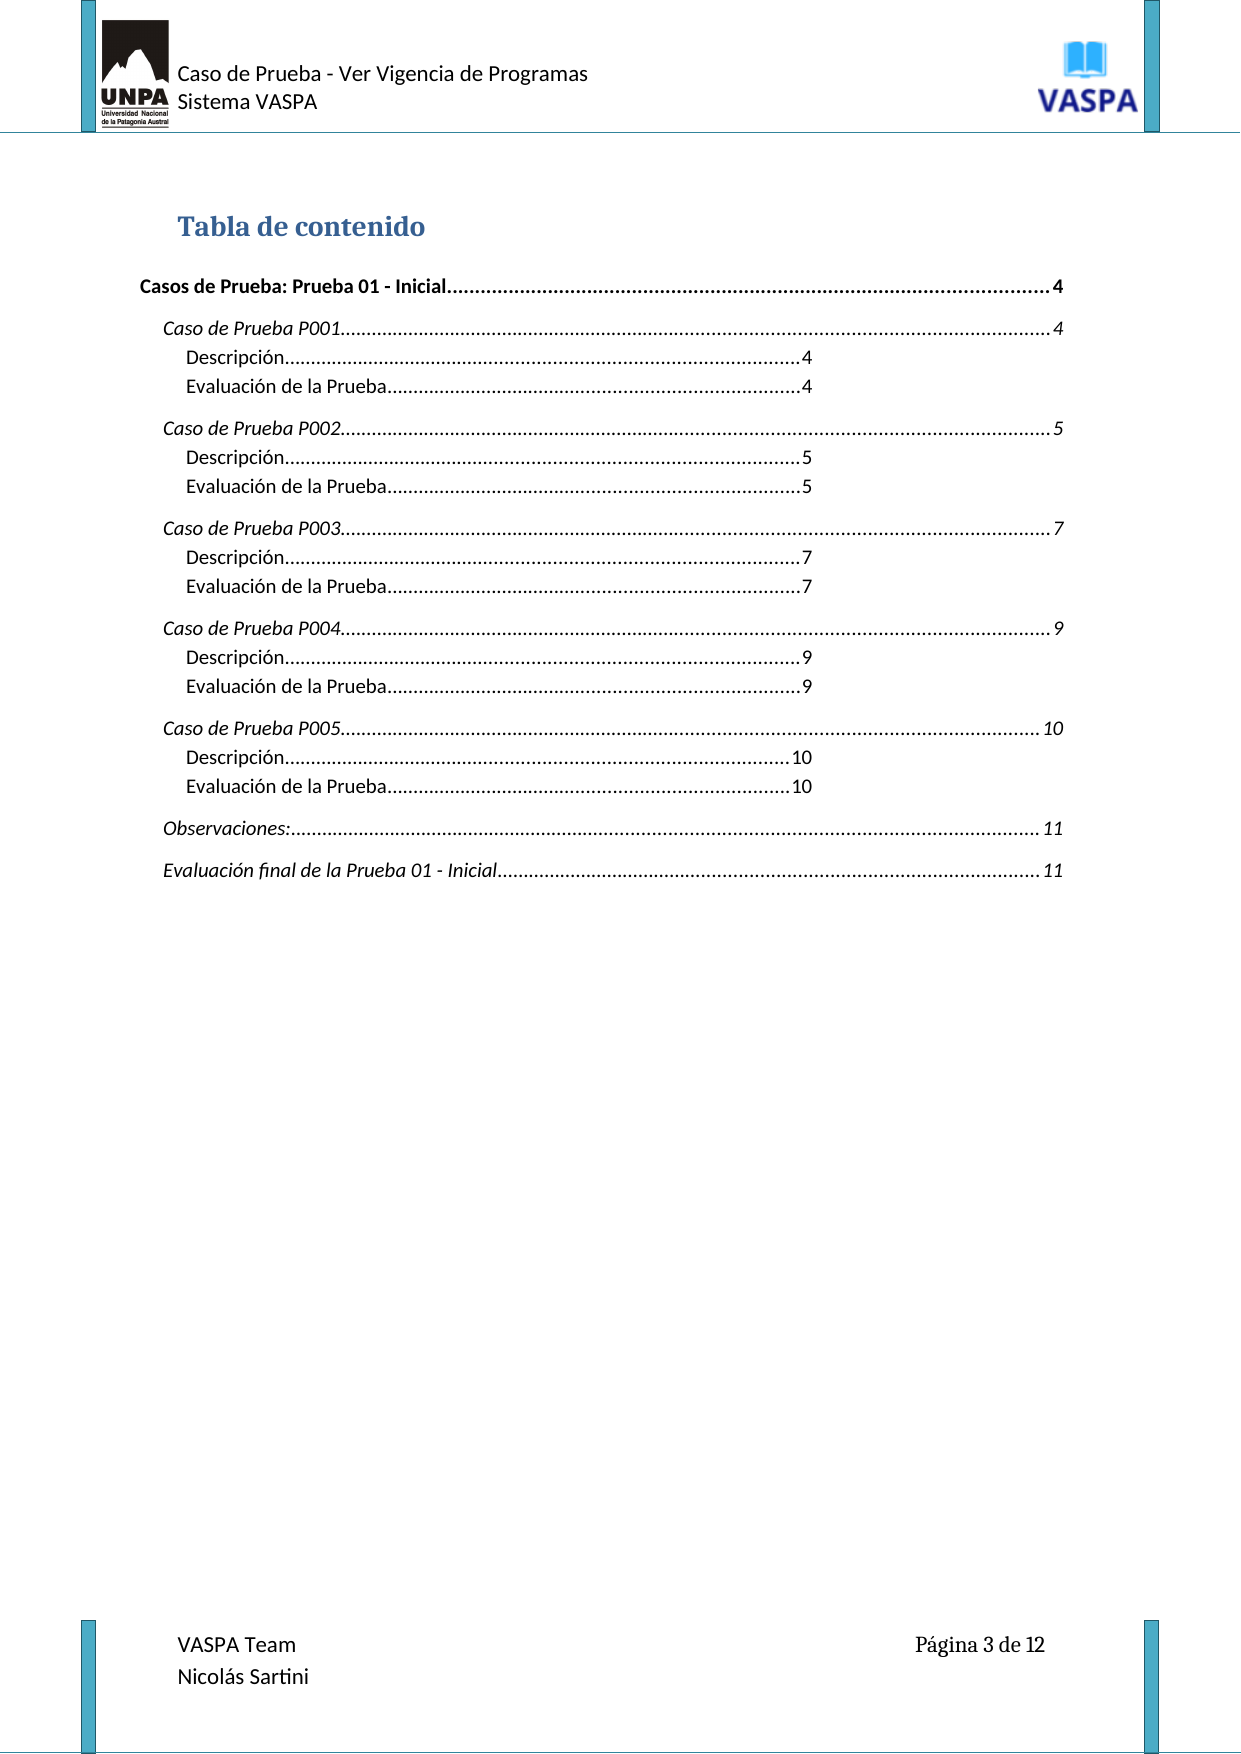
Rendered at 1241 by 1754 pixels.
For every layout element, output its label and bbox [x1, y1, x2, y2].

picture [1032, 21, 1143, 132]
picture [100, 18, 170, 129]
